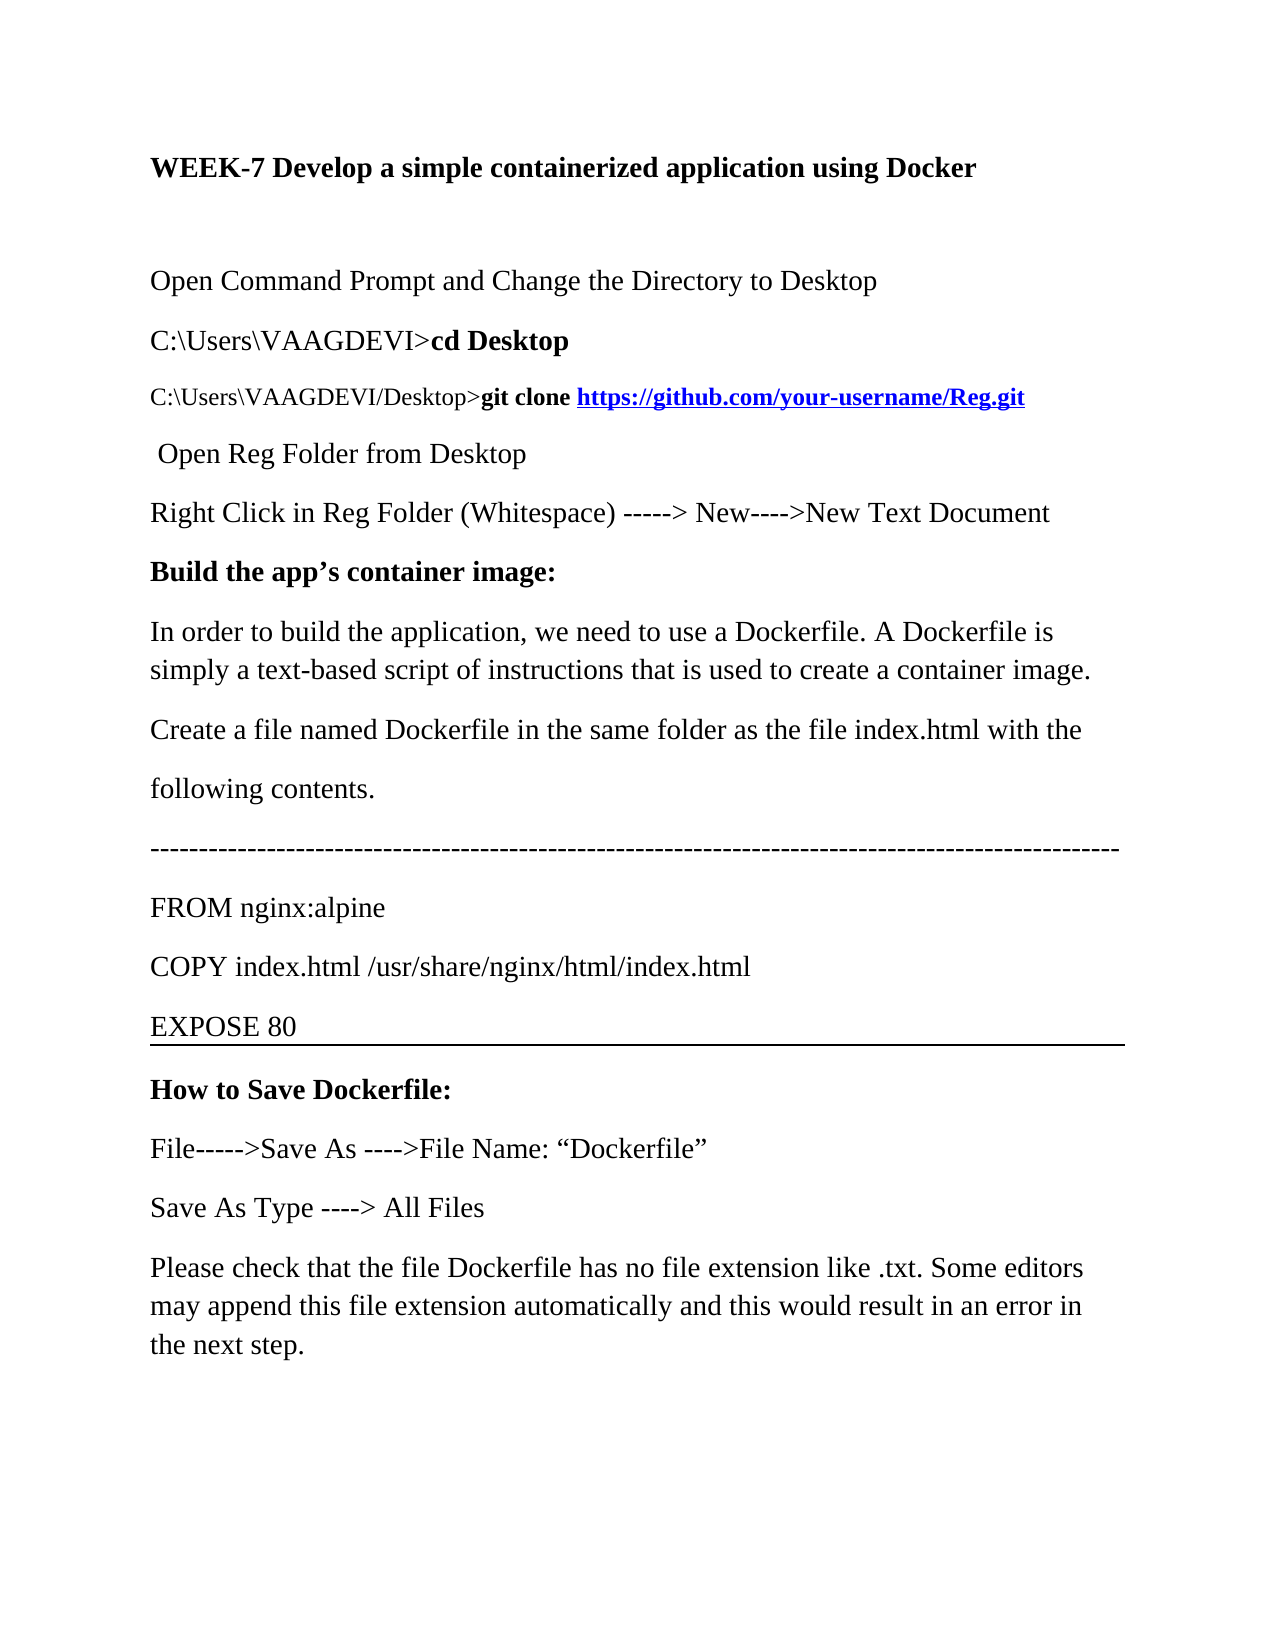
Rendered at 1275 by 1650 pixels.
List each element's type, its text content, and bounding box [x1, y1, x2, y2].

text In order to build the application, we need to use a Dockerfile. A Dockerfile is simply a text-based script of instructions that is used to create a container image. [150, 614, 1125, 686]
text COPY index.html /usr/share/nginx/html/index.html [150, 949, 1125, 983]
text ---------------------------------------------------------------------------------------------------- [150, 831, 1125, 864]
text Open Reg Folder from Desktop [150, 436, 1125, 469]
text Build the app’s container image: [150, 554, 1125, 588]
text Create a file named Dockerfile in the same folder as the file index.html with the [150, 712, 1125, 745]
text File----->Save As ---->File Name: “Dockerfile” [150, 1131, 1125, 1165]
text WEEK-7 Develop a simple containerized application using Docker [150, 150, 1125, 183]
text FROM nginx:alpine [150, 890, 1125, 923]
text C:\Users\VAAGDEVI>cd Desktop [150, 323, 1125, 356]
text Please check that the file Dockerfile has no file extension like .txt. Some editors may append this file extension automatically and this would result in an error in the next step. [150, 1250, 1125, 1361]
text Right Click in Reg Folder (Whitespace) -----> New---->New Text Document [150, 495, 1125, 529]
text Save As Type ----> All Files [150, 1191, 1125, 1224]
text How to Save Dockerfile: [150, 1072, 1125, 1105]
text C:\Users\VAAGDEVI/Desktop>git clone https://github.com/your-username/Reg.git [150, 382, 1125, 411]
text Open Command Prompt and Change the Directory to Desktop [150, 263, 1125, 297]
text following contents. [150, 771, 1125, 805]
text EXPOSE 80 [150, 1009, 1125, 1044]
